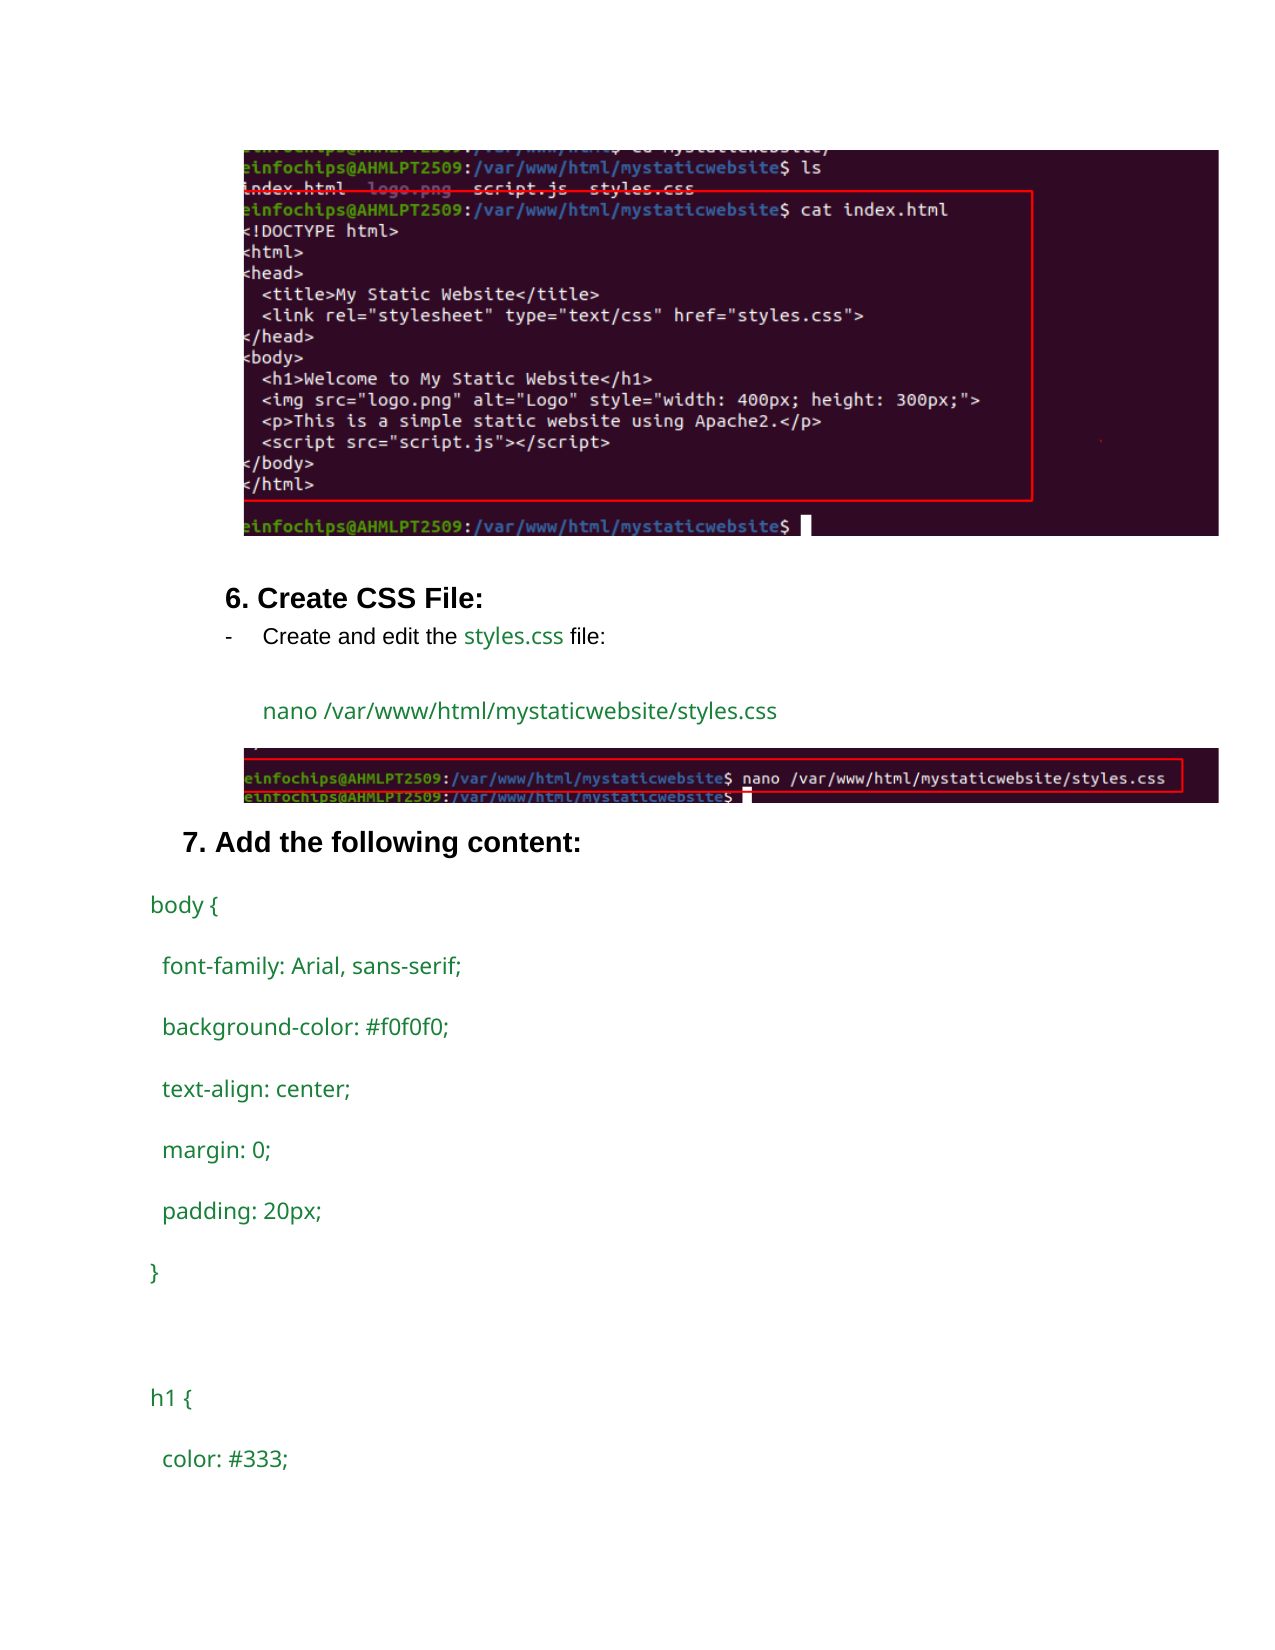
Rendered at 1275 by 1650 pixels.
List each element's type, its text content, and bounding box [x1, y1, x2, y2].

list Create and edit the styles.css file: nano /var/www/html/mystaticwebsite/styles.css [225, 619, 1125, 727]
text text-align: center; [150, 1073, 1125, 1104]
text color: #333; [150, 1443, 1125, 1474]
text h1 { [150, 1382, 1125, 1413]
text } [150, 1256, 1125, 1288]
text font-family: Arial, sans-serif; [150, 950, 1125, 981]
text body { [150, 889, 1125, 920]
list 6. Create CSS File: [225, 541, 1125, 614]
text background-color: #f0f0f0; [150, 1011, 1125, 1043]
text margin: 0; [150, 1134, 1125, 1165]
text padding: 20px; [150, 1195, 1125, 1226]
text 7. Add the following content: [150, 825, 1125, 858]
